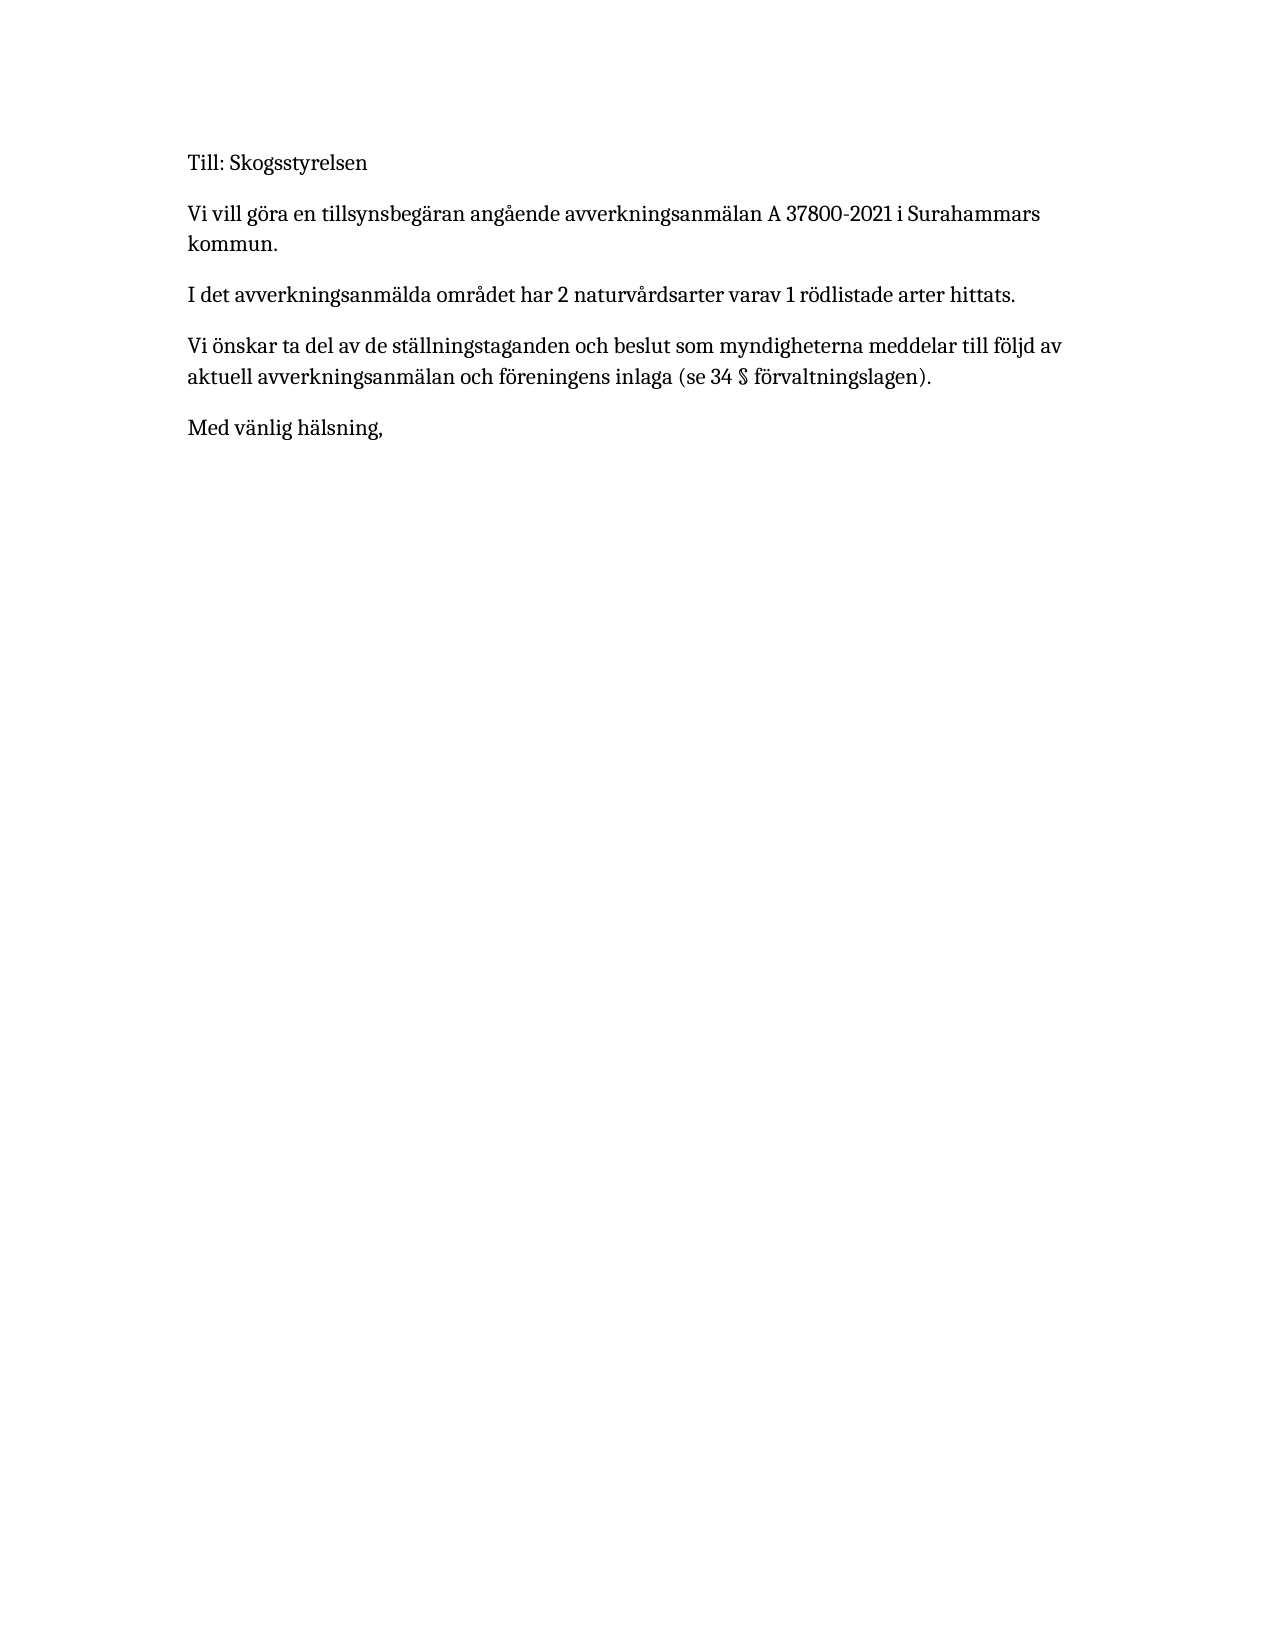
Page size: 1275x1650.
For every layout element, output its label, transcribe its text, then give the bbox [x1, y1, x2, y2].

text Vi önskar ta del av de ställningstaganden och beslut som myndigheterna meddelar till följd av aktuell avverkningsanmälan och föreningens inlaga (se 34 § förvaltningslagen). [187, 333, 1087, 390]
text Till: Skogsstyrelsen [187, 150, 1087, 176]
text I det avverkningsanmälda området har 2 naturvårdsarter varav 1 rödlistade arter hittats. [187, 282, 1087, 309]
text Vi vill göra en tillsynsbegäran angående avverkningsanmälan A 37800-2021 i Surahammars kommun. [187, 201, 1087, 258]
text Med vänlig hälsning, [187, 414, 1087, 471]
